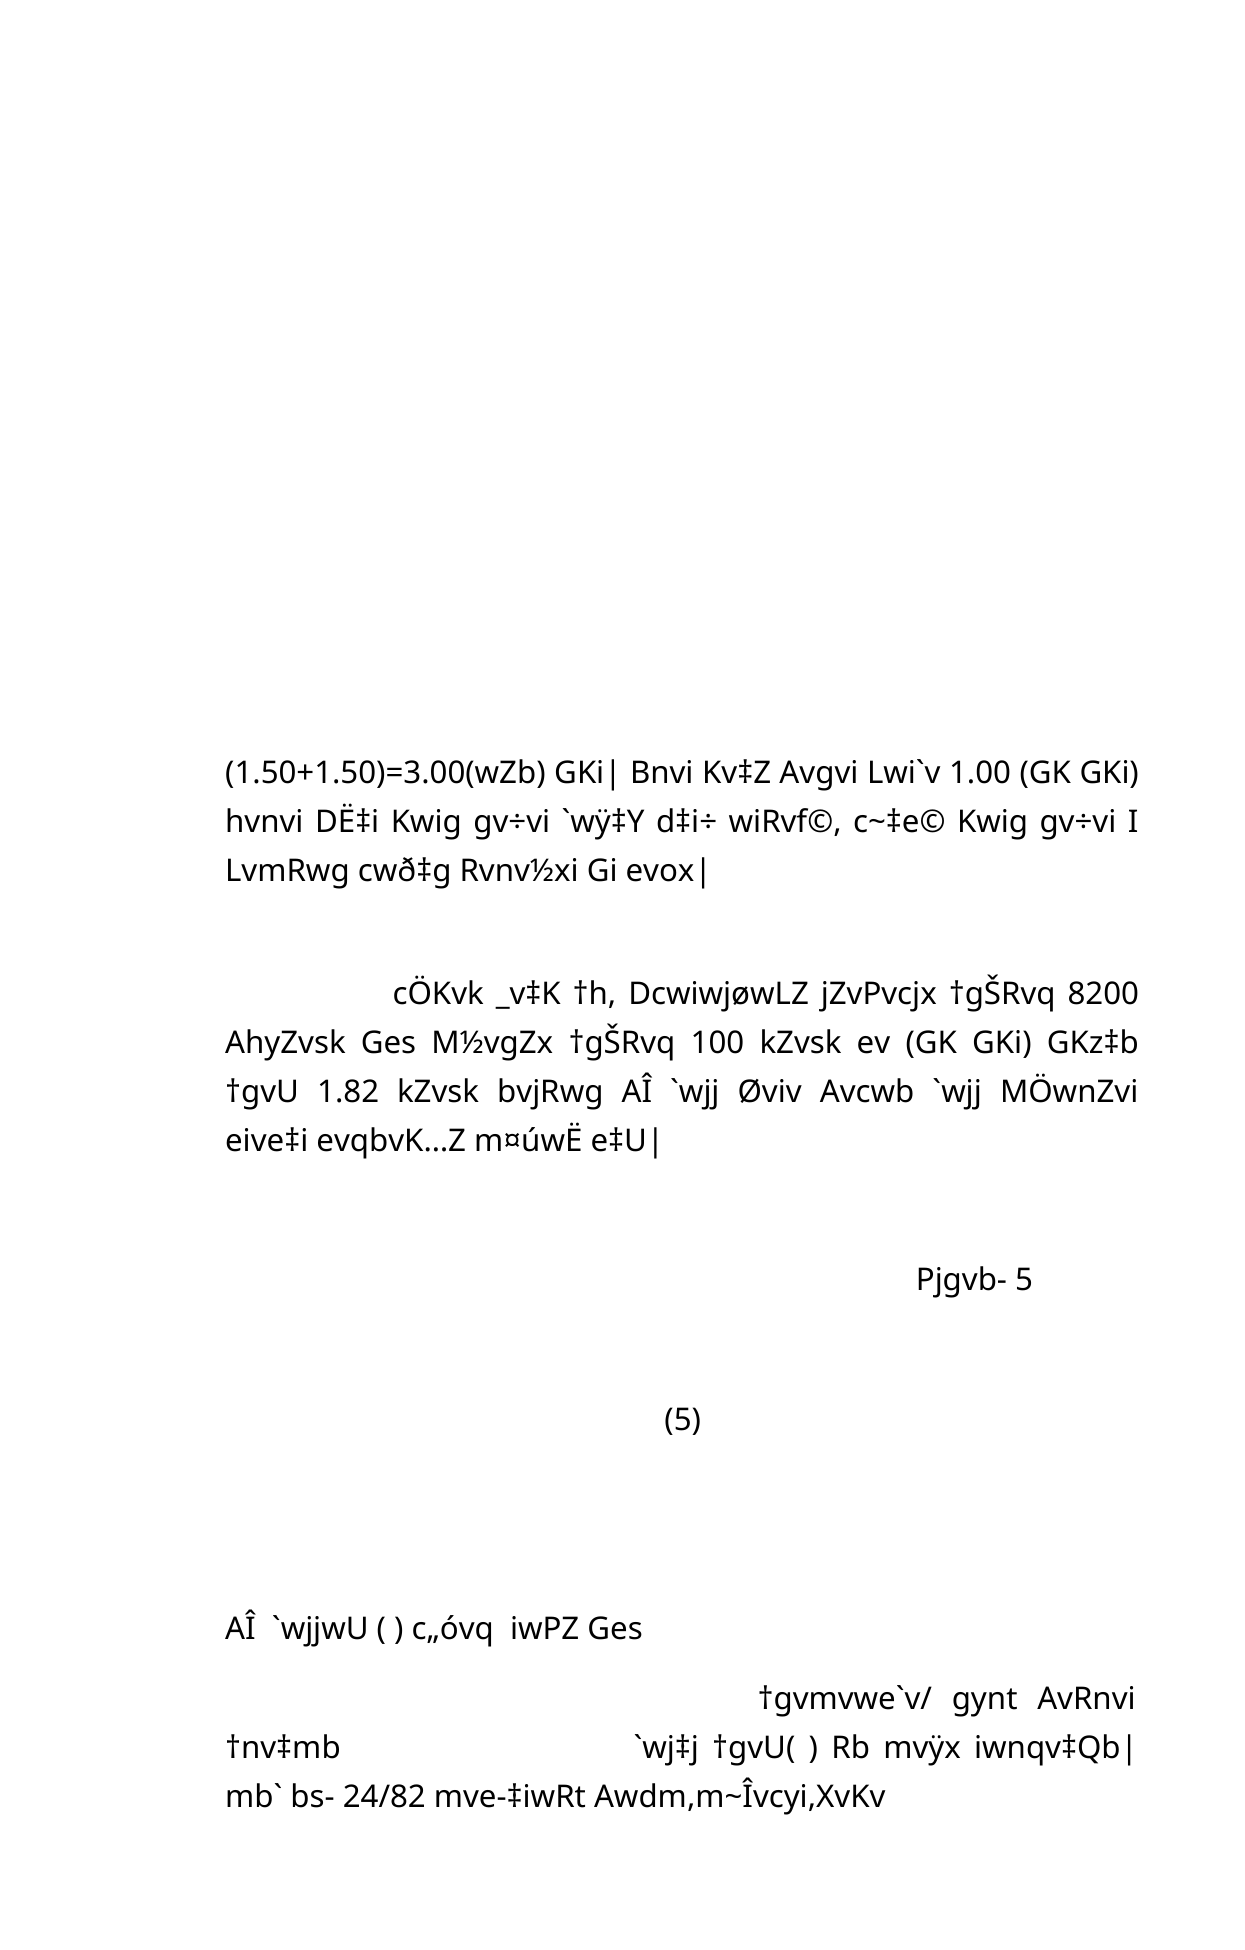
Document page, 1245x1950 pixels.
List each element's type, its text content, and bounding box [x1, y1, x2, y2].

text cÖKvk _v‡K †h, DcwiwjøwLZ jZvPvcjx †gŠRvq 8200 AhyZvsk Ges M½vgZx †gŠRvq 100 kZvsk ev (GK GKi) GKz‡b †gvU 1.82 kZvsk bvjRwg AÎ `wjj Øviv Avcwb `wjj MÖwnZvi eive‡i evqbvK…Z m¤úwË e‡U| [225, 971, 1140, 1160]
text Pjgvb- 5 [225, 1257, 1140, 1300]
text `vM b¤^it- wm,Gm /Gm,G Rwi‡c 6042 b¤^i `vM Avi,Gm Rwi‡c h_vµ‡g 9142/9144/ 9155/9156/9157/9158/9159/9160/9162/9165/9166/9167/9173/9180 b¤^i `v‡M ‡gvU Rwgi cwigvY mv‡eK 6.0800 kZvsk, Bnvi Kv‡Z 0.404 wnm¨vi Kv‡Z 2.46 kZvsk Bnvi Kv‡Z Avgvi Lwi`vK…Z As‡ki cwigvY 8200 AhyZvsk| Ges 35, †R,Gj †gŠRv M½vgwZ w¯’Z, Avi, Gm 115,LwZqv‡bi 379, `v‡Mi †gvU bvjRwg (1.50+1.50)=3.00(wZb) GKi| Bnvi Kv‡Z Avgvi Lwi`v 1.00 (GK GKi) hvnvi DË‡i Kwig gv÷vi `wÿ‡Y d‡i÷ wiRvf©, c~‡e© Kwig gv÷vi I LvmRwg cwð‡g Rvnv½xi Gi evox| [225, 750, 1140, 891]
text †gvmvwe`v/ gynt AvRnvi †nv‡mb `wj‡j †gvU( ) Rb mvÿx iwnqv‡Qb| mb` bs- 24/82 mve-‡iwRt Awdm,m~Îvcyi,XvKv [225, 1676, 1140, 1816]
text AÎ `wjjwU ( ) c„óvq iwPZ Ges [225, 1606, 1140, 1649]
text (5) [225, 1397, 1140, 1439]
